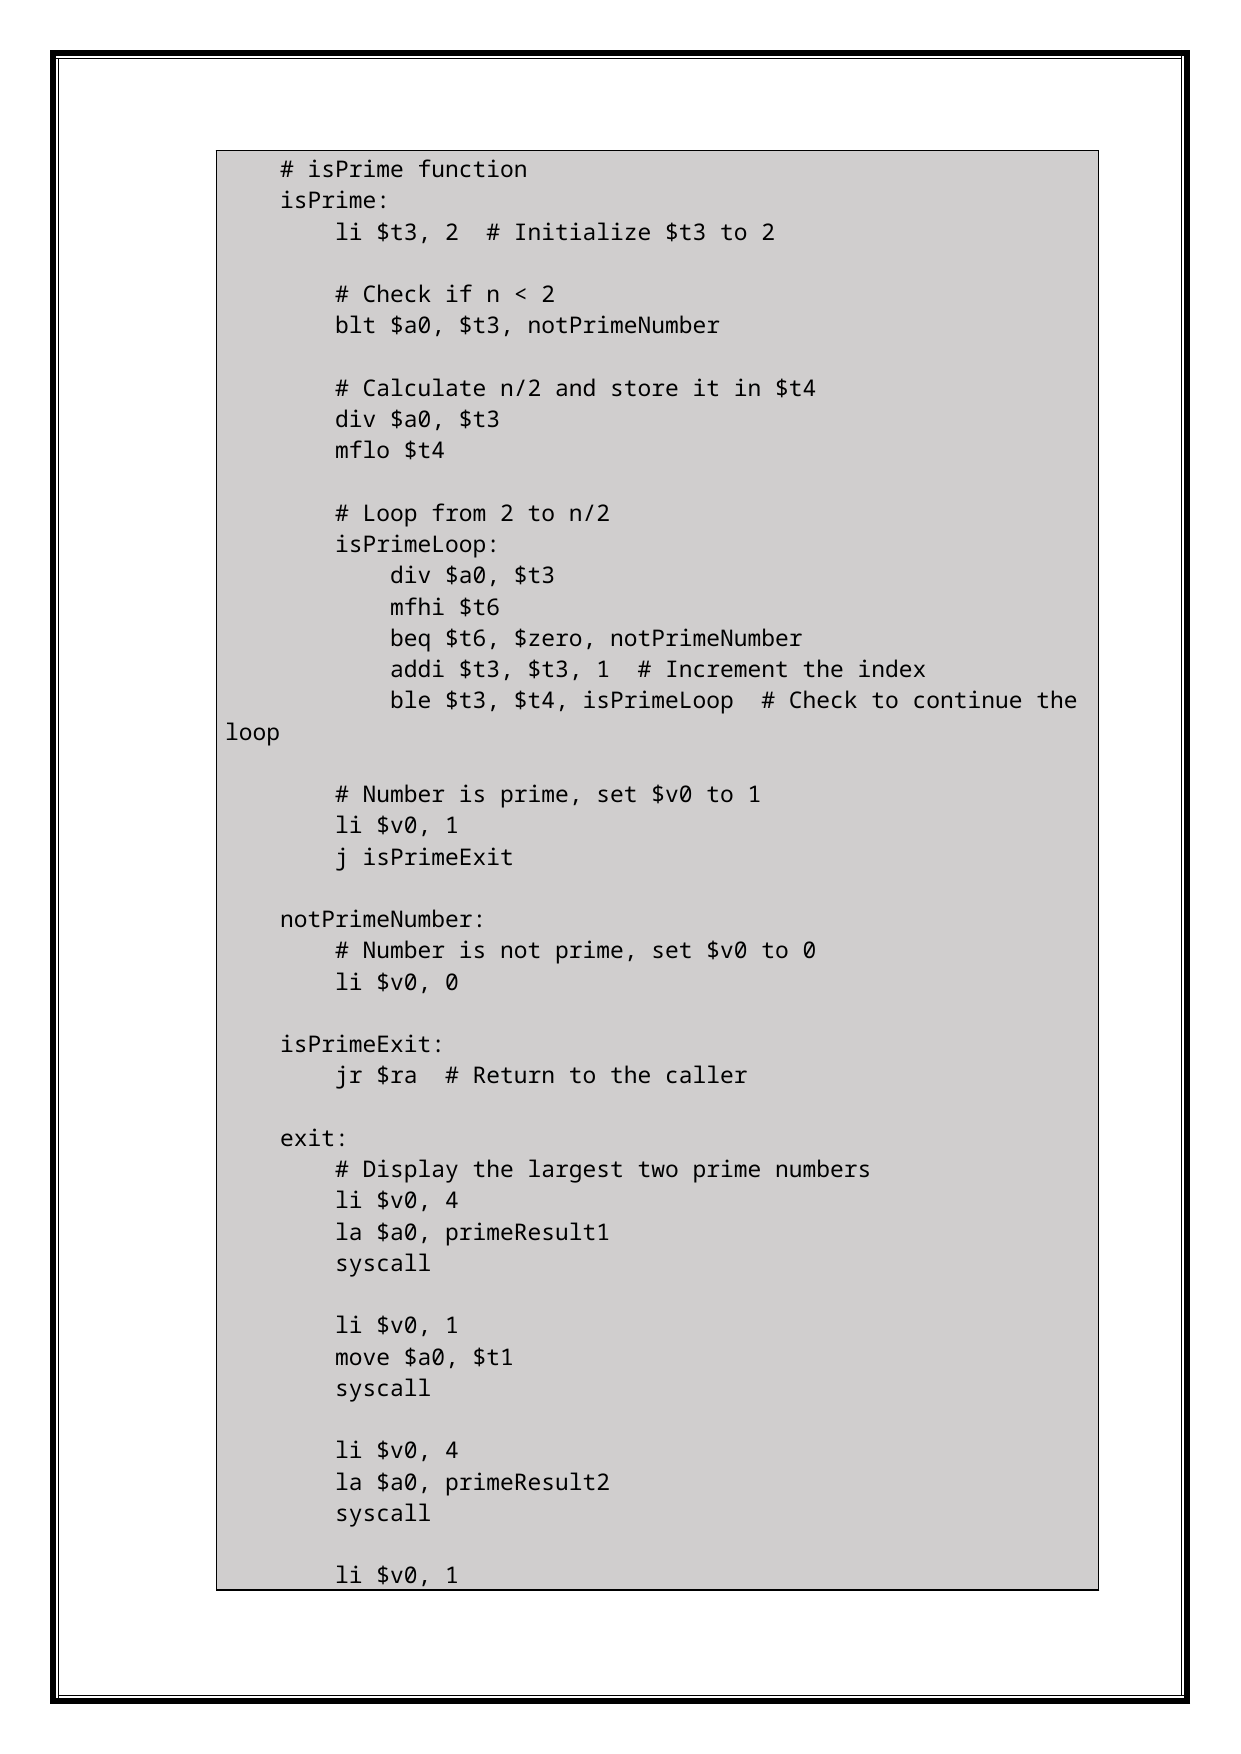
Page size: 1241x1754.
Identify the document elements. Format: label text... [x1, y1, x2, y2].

list # Calculate n/2 and store it in $t4 [217, 369, 1098, 400]
list addi $t3, $t3, 1 # Increment the index [217, 650, 1098, 681]
list syscall [217, 1494, 1098, 1525]
list li $v0, 1 [217, 1556, 1098, 1589]
list move $a0, $t1 [217, 1337, 1098, 1369]
list li $v0, 4 [217, 1431, 1098, 1462]
list mflo $t4 [217, 431, 1098, 462]
list mfhi $t6 [217, 587, 1098, 619]
list li $v0, 1 [217, 806, 1098, 837]
list ble $t3, $t4, isPrimeLoop # Check to continue the loop [217, 681, 1098, 744]
list # Number is prime, set $v0 to 1 [217, 775, 1098, 806]
list # Loop from 2 to n/2 [217, 494, 1098, 525]
list syscall [217, 1244, 1098, 1275]
list # Number is not prime, set $v0 to 0 [217, 931, 1098, 962]
list isPrimeLoop: [217, 525, 1098, 556]
list li $v0, 1 [217, 1306, 1098, 1337]
list isPrimeExit: [217, 1025, 1098, 1056]
list la $a0, primeResult1 [217, 1212, 1098, 1244]
list la $a0, primeResult2 [217, 1462, 1098, 1494]
list li $v0, 4 [217, 1181, 1098, 1212]
list notPrimeNumber: [217, 900, 1098, 931]
list div $a0, $t3 [217, 556, 1098, 587]
list li $v0, 0 [217, 962, 1098, 994]
list blt $a0, $t3, notPrimeNumber [217, 306, 1098, 337]
list exit: [217, 1119, 1098, 1150]
list jr $ra # Return to the caller [217, 1056, 1098, 1087]
list div $a0, $t3 [217, 400, 1098, 431]
list li $t3, 2 # Initialize $t3 to 2 [217, 212, 1098, 244]
list # Check if n < 2 [217, 275, 1098, 306]
list j isPrimeExit [217, 837, 1098, 869]
list # isPrime function [217, 151, 1098, 181]
list # Display the largest two prime numbers [217, 1150, 1098, 1181]
list isPrime: [217, 181, 1098, 212]
list syscall [217, 1369, 1098, 1400]
list beq $t6, $zero, notPrimeNumber [217, 619, 1098, 650]
